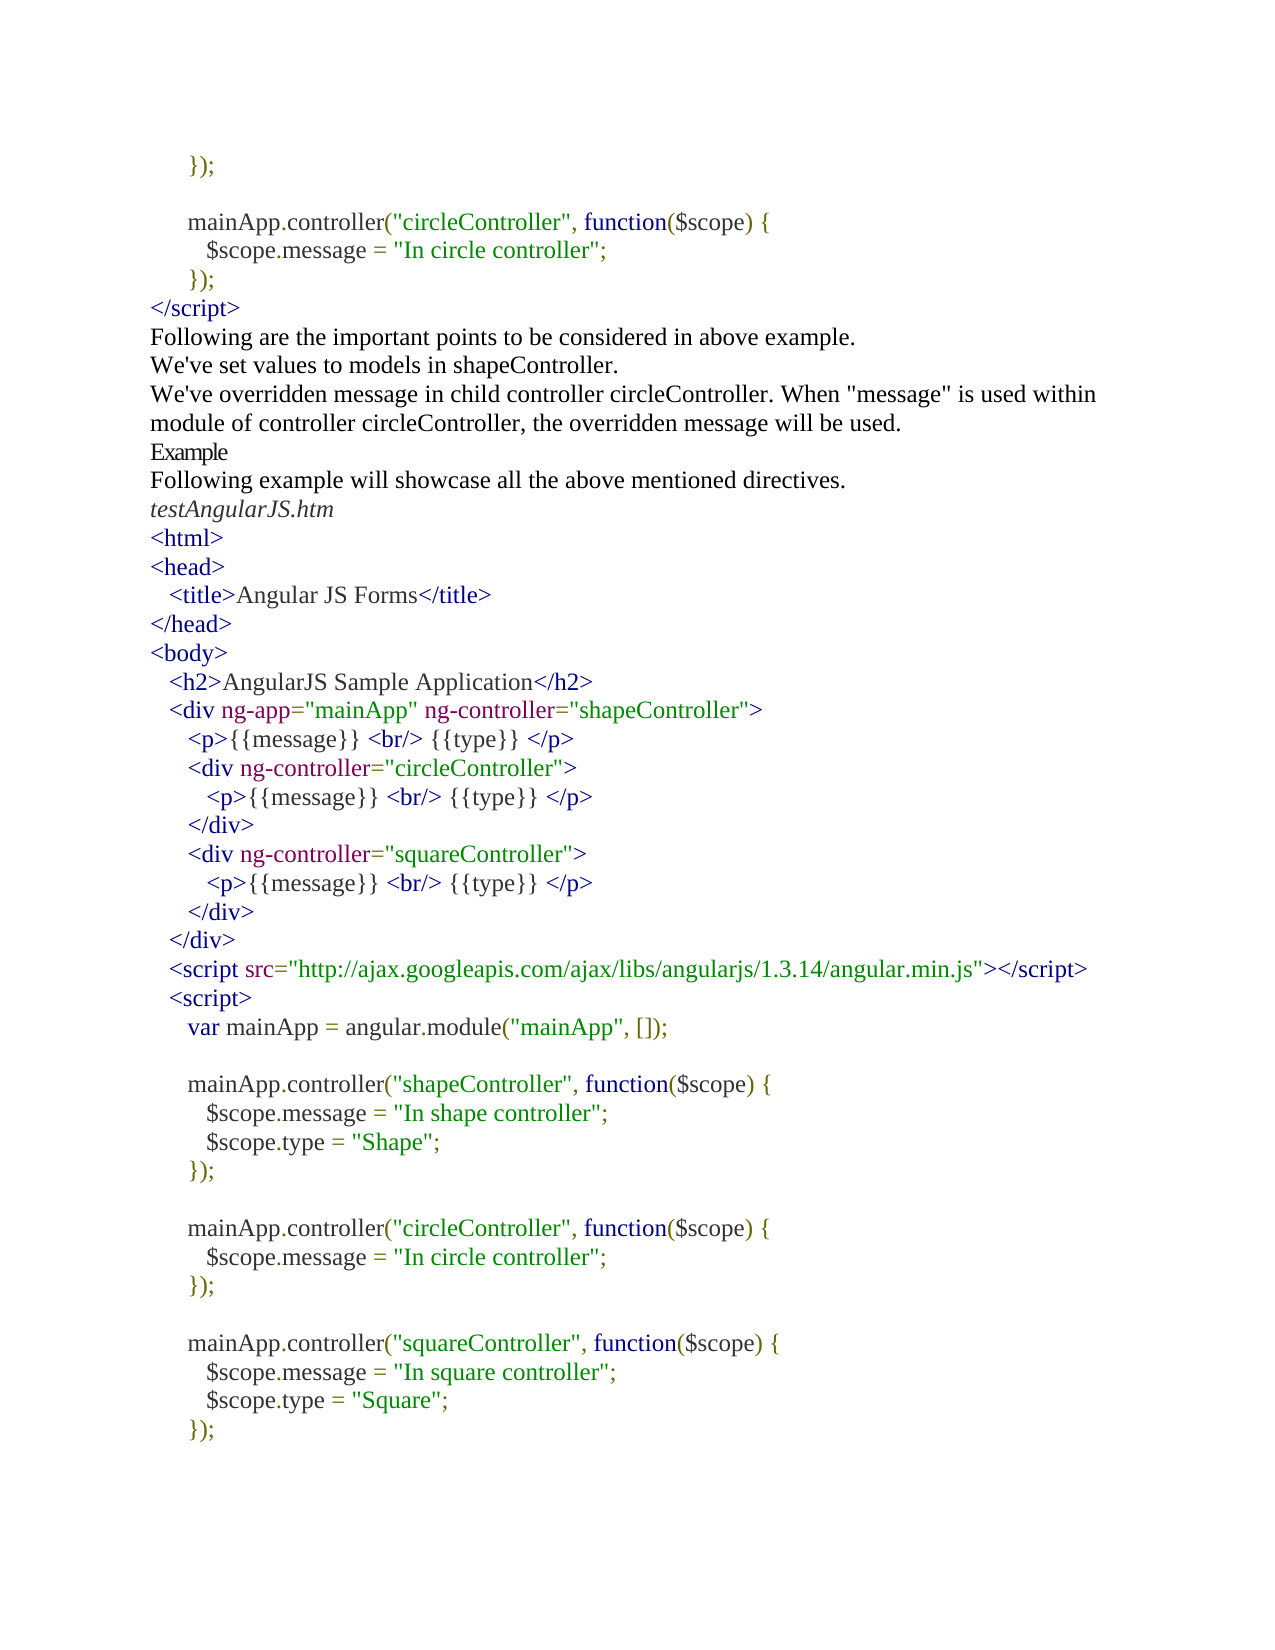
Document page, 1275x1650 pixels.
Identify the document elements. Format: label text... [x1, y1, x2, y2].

text <p>{{message}} <br/> {{type}} </p> [150, 782, 1125, 811]
text <p>{{message}} <br/> {{type}} </p> [150, 724, 1125, 753]
text We've overridden message in child controller circleController. When "message" is used within module of controller circleController, the overridden message will be used. [150, 379, 1125, 437]
text $scope.type = "Shape"; [150, 1127, 1125, 1156]
text mainApp.controller("circleController", function($scope) { [150, 1213, 1125, 1242]
text <p>{{message}} <br/> {{type}} </p> [150, 868, 1125, 897]
text <h2>AngularJS Sample Application</h2> [150, 667, 1125, 696]
text </head> [150, 609, 1125, 638]
text $scope.message = "In square controller"; [150, 1357, 1125, 1386]
text var mainApp = angular.module("mainApp", []); [150, 1012, 1125, 1041]
text We've set values to models in shapeController. [150, 351, 1125, 379]
text <div ng-app="mainApp" ng-controller="shapeController"> [150, 696, 1125, 724]
text testAngularJS.htm [150, 494, 1125, 523]
text </div> [150, 811, 1125, 839]
text $scope.message = "In circle controller"; [150, 236, 1125, 264]
text }); [150, 1271, 1125, 1299]
text mainApp.controller("circleController", function($scope) { [150, 207, 1125, 236]
text <title>Angular JS Forms</title> [150, 581, 1125, 609]
text </div> [150, 897, 1125, 926]
text <body> [150, 638, 1125, 667]
text mainApp.controller("squareController", function($scope) { [150, 1328, 1125, 1357]
text Following are the important points to be considered in above example. [150, 322, 1125, 351]
text $scope.message = "In circle controller"; [150, 1242, 1125, 1271]
text mainApp.controller("shapeController", function($scope) { [150, 1069, 1125, 1098]
text <div ng-controller="circleController"> [150, 753, 1125, 782]
text </script> [150, 293, 1125, 322]
text <head> [150, 552, 1125, 581]
text $scope.message = "In shape controller"; [150, 1098, 1125, 1127]
text }); [150, 1414, 1125, 1443]
text <script src="http://ajax.googleapis.com/ajax/libs/angularjs/1.3.14/angular.min.js"></script> [150, 954, 1125, 983]
text }); [150, 1156, 1125, 1184]
text <script> [150, 983, 1125, 1012]
text Example [150, 437, 1125, 466]
text Following example will showcase all the above mentioned directives. [150, 466, 1125, 494]
text }); [150, 150, 1125, 179]
text <div ng-controller="squareController"> [150, 839, 1125, 868]
text <html> [150, 523, 1125, 552]
text </div> [150, 926, 1125, 954]
text $scope.type = "Square"; [150, 1386, 1125, 1414]
text }); [150, 264, 1125, 293]
